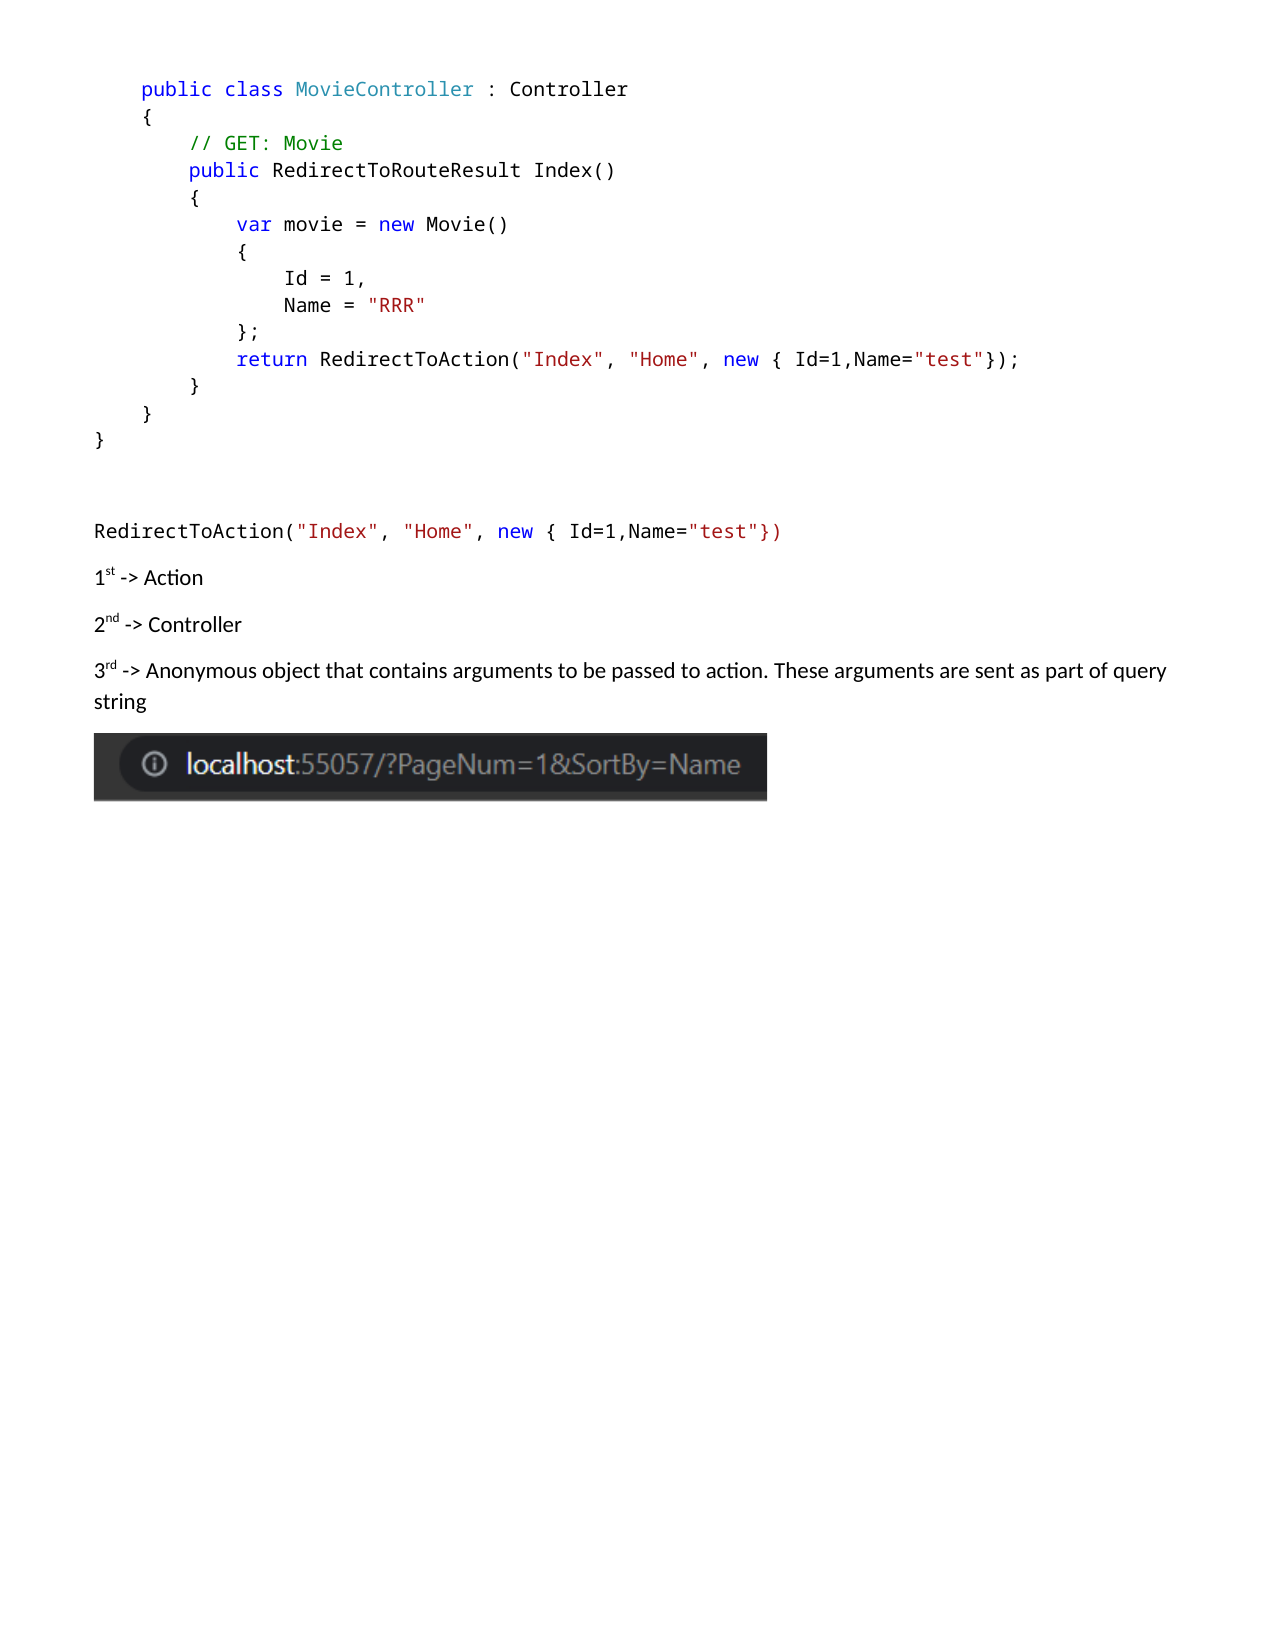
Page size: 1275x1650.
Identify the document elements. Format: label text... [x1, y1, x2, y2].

text { [94, 102, 1219, 129]
text { [94, 237, 1219, 264]
text } [94, 426, 1219, 453]
text }; [94, 318, 1219, 345]
text return RedirectToAction("Index", "Home", new { Id=1,Name="test"}); [94, 345, 1219, 372]
text { [94, 183, 1219, 210]
text Name = "RRR" [94, 291, 1219, 318]
text 1st -> Action [94, 563, 1219, 591]
text } [94, 399, 1219, 426]
text } [94, 372, 1219, 399]
text Id = 1, [94, 264, 1219, 291]
text public RedirectToRouteResult Index() [94, 156, 1219, 183]
text var movie = new Movie() [94, 210, 1219, 237]
text 3rd -> Anonymous object that contains arguments to be passed to action. These arguments are sent as part of query string [94, 657, 1219, 715]
text public class MovieController : Controller [94, 75, 1219, 102]
text // GET: Movie [94, 129, 1219, 156]
text RedirectToAction("Index", "Home", new { Id=1,Name="test"}) [94, 517, 1219, 544]
text 2nd -> Controller [94, 610, 1219, 638]
picture [93, 733, 768, 819]
